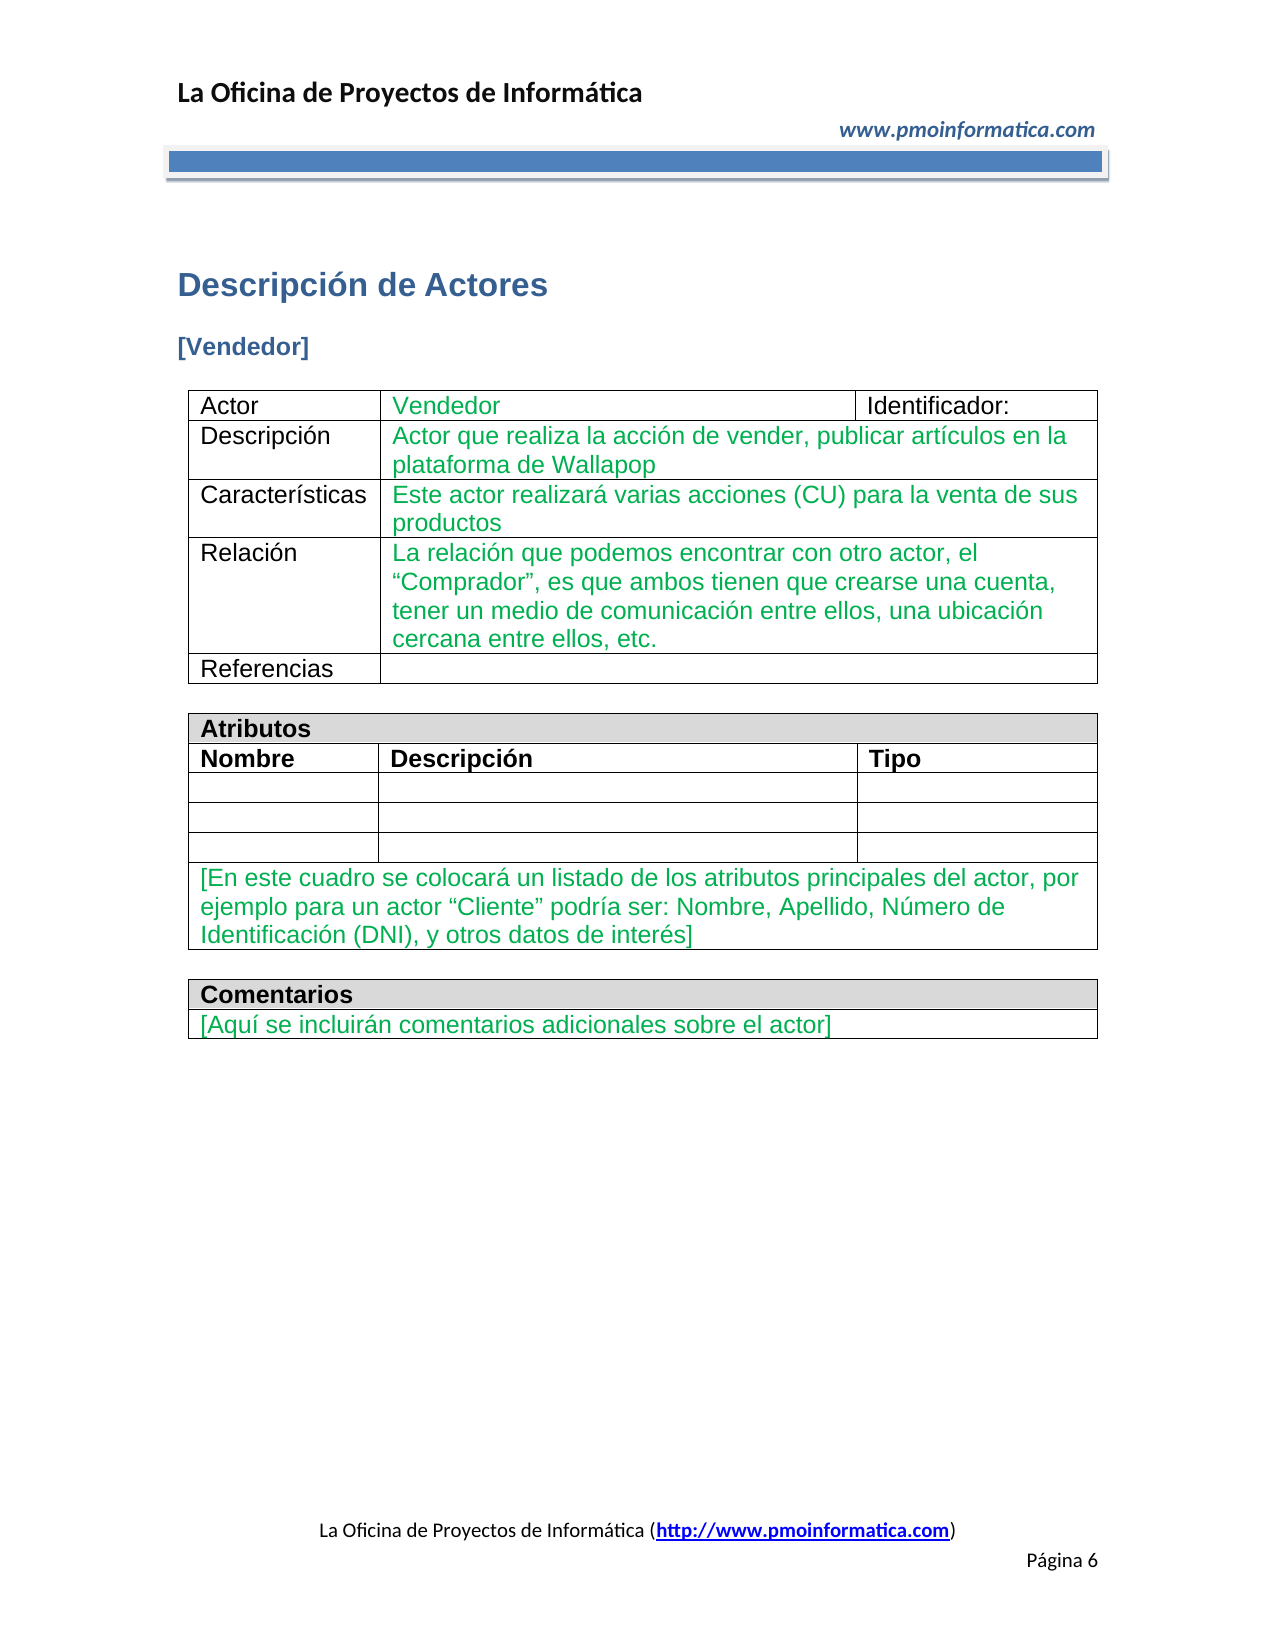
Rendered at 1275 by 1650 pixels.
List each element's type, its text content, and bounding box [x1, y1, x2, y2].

table_cell [189, 773, 378, 802]
table_cell [379, 833, 857, 862]
table_cell [189, 833, 378, 862]
table_cell [379, 803, 857, 832]
table_cell [Aquí se incluirán comentarios adicionales sobre el actor] [189, 1010, 1097, 1038]
table_header Comentarios [189, 980, 1097, 1008]
table_header Actor [189, 391, 380, 420]
table_header Identificador: [856, 391, 1097, 420]
table_cell Descripción [379, 744, 857, 772]
table_cell Actor que realiza la acción de vender, publicar artículos en la plataforma de Wallapop [381, 421, 1097, 478]
table_cell Características [189, 480, 380, 537]
table_cell [858, 773, 1097, 802]
table_cell Tipo [858, 744, 1097, 772]
table_cell Referencias [189, 654, 380, 683]
table_cell [189, 803, 378, 832]
table_cell [381, 654, 1097, 683]
table_header Atributos [189, 714, 1097, 742]
table_cell [379, 773, 857, 802]
table_cell [En este cuadro se colocará un listado de los atributos principales del actor, por ejemplo para un actor “Cliente” podría ser: Nombre, Apellido, Número de Identificación (DNI), y otros datos de interés] [189, 863, 1097, 949]
table_cell [858, 833, 1097, 862]
subtitle Descripción de Actores [177, 265, 1098, 303]
table_cell Descripción [189, 421, 380, 478]
subtitle [Vendedor] [177, 332, 1098, 361]
table_cell La relación que podemos encontrar con otro actor, el “Comprador”, es que ambos tienen que crearse una cuenta, tener un medio de comunicación entre ellos, una ubicación cercana entre ellos, etc. [381, 538, 1097, 653]
table_cell Este actor realizará varias acciones (CU) para la venta de sus productos [381, 480, 1097, 537]
table_cell Nombre [189, 744, 378, 772]
table_cell [858, 803, 1097, 832]
table_cell Relación [189, 538, 380, 653]
